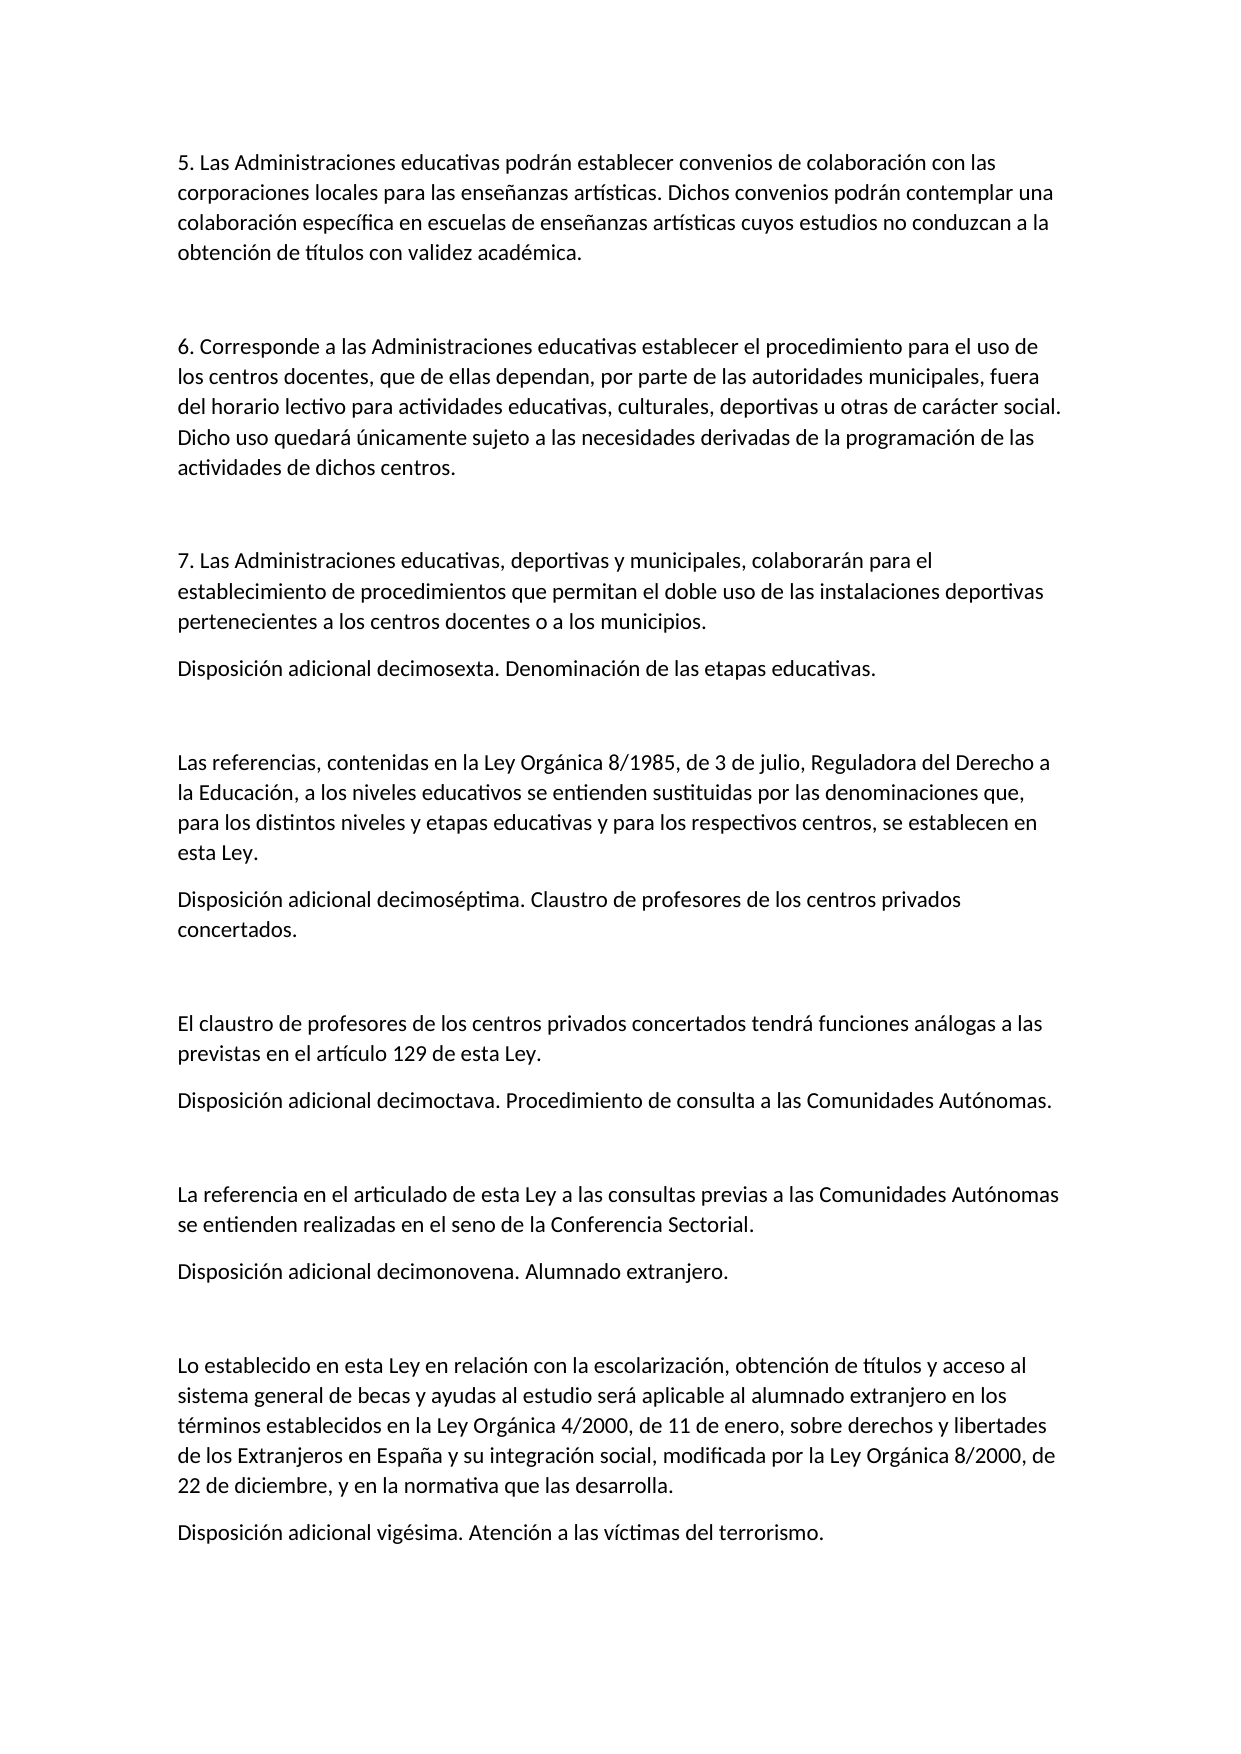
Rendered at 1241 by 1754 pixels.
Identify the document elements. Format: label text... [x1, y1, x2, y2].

text Lo establecido en esta Ley en relación con la escolarización, obtención de títulos y acceso al sistema general de becas y ayudas al estudio será aplicable al alumnado extranjero en los términos establecidos en la Ley Orgánica 4/2000, de 11 de enero, sobre derechos y libertades de los Extranjeros en España y su integración social, modificada por la Ley Orgánica 8/2000, de 22 de diciembre, y en la normativa que las desarrolla. [177, 1351, 1063, 1499]
text Las referencias, contenidas en la Ley Orgánica 8/1985, de 3 de julio, Reguladora del Derecho a la Educación, a los niveles educativos se entienden sustituidas por las denominaciones que, para los distintos niveles y etapas educativas y para los respectivos centros, se establecen en esta Ley. [177, 748, 1063, 866]
text Disposición adicional decimoctava. Procedimiento de consulta a las Comunidades Autónomas. [177, 1086, 1063, 1114]
text Disposición adicional decimoséptima. Claustro de profesores de los centros privados concertados. [177, 885, 1063, 943]
text 5. Las Administraciones educativas podrán establecer convenios de colaboración con las corporaciones locales para las enseñanzas artísticas. Dichos convenios podrán contemplar una colaboración específica en escuelas de enseñanzas artísticas cuyos estudios no conduzcan a la obtención de títulos con validez académica. [177, 148, 1063, 266]
text 7. Las Administraciones educativas, deportivas y municipales, colaborarán para el establecimiento de procedimientos que permitan el doble uso de las instalaciones deportivas pertenecientes a los centros docentes o a los municipios. [177, 547, 1063, 635]
text El claustro de profesores de los centros privados concertados tendrá funciones análogas a las previstas en el artículo 129 de esta Ley. [177, 1009, 1063, 1067]
text Disposición adicional vigésima. Atención a las víctimas del terrorismo. [177, 1518, 1063, 1546]
text Disposición adicional decimosexta. Denominación de las etapas educativas. [177, 654, 1063, 682]
text Disposición adicional decimonovena. Alumnado extranjero. [177, 1257, 1063, 1285]
text 6. Corresponde a las Administraciones educativas establecer el procedimiento para el uso de los centros docentes, que de ellas dependan, por parte de las autoridades municipales, fuera del horario lectivo para actividades educativas, culturales, deportivas u otras de carácter social. Dicho uso quedará únicamente sujeto a las necesidades derivadas de la programación de las actividades de dichos centros. [177, 332, 1063, 481]
text La referencia en el articulado de esta Ley a las consultas previas a las Comunidades Autónomas se entienden realizadas en el seno de la Conferencia Sectorial. [177, 1180, 1063, 1238]
